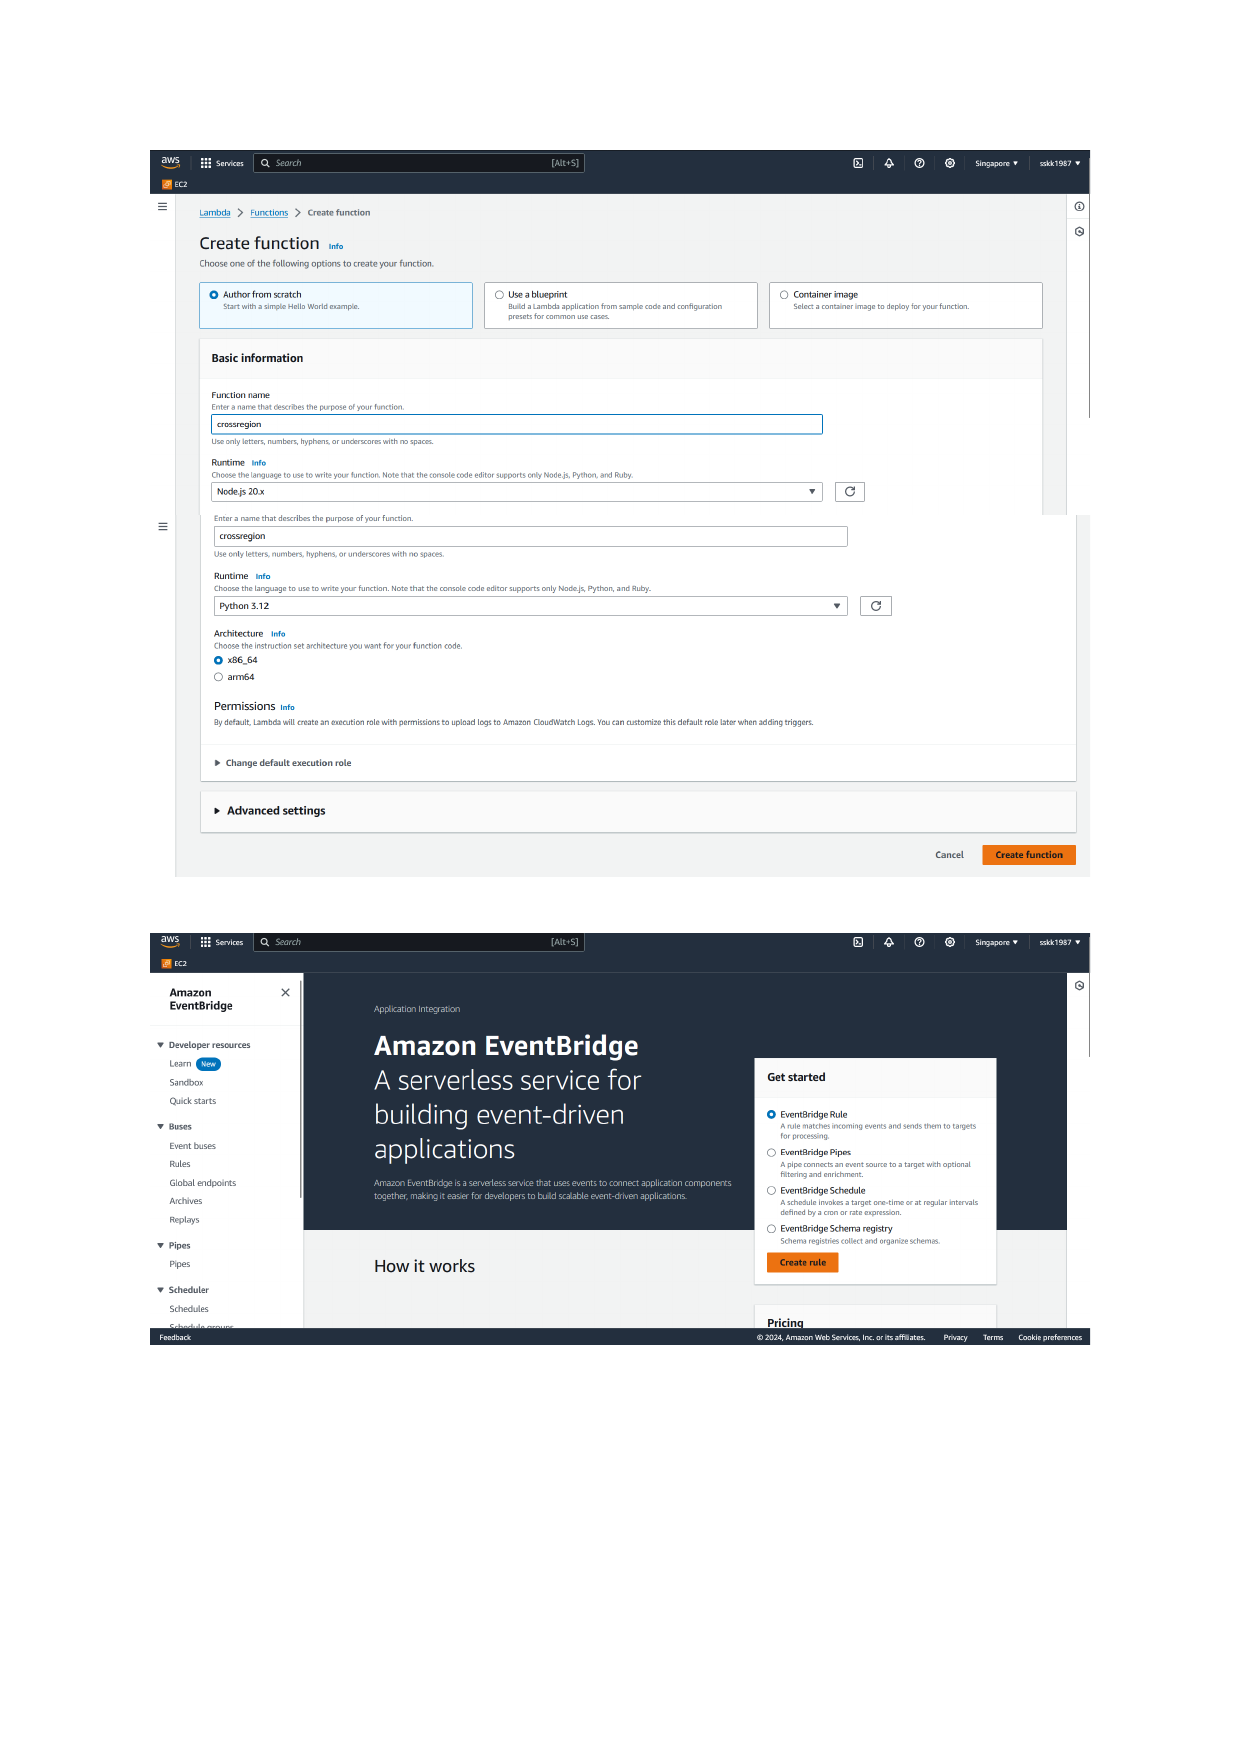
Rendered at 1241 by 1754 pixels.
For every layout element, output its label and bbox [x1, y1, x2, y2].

picture [150, 150, 1091, 877]
picture [150, 933, 1091, 1345]
